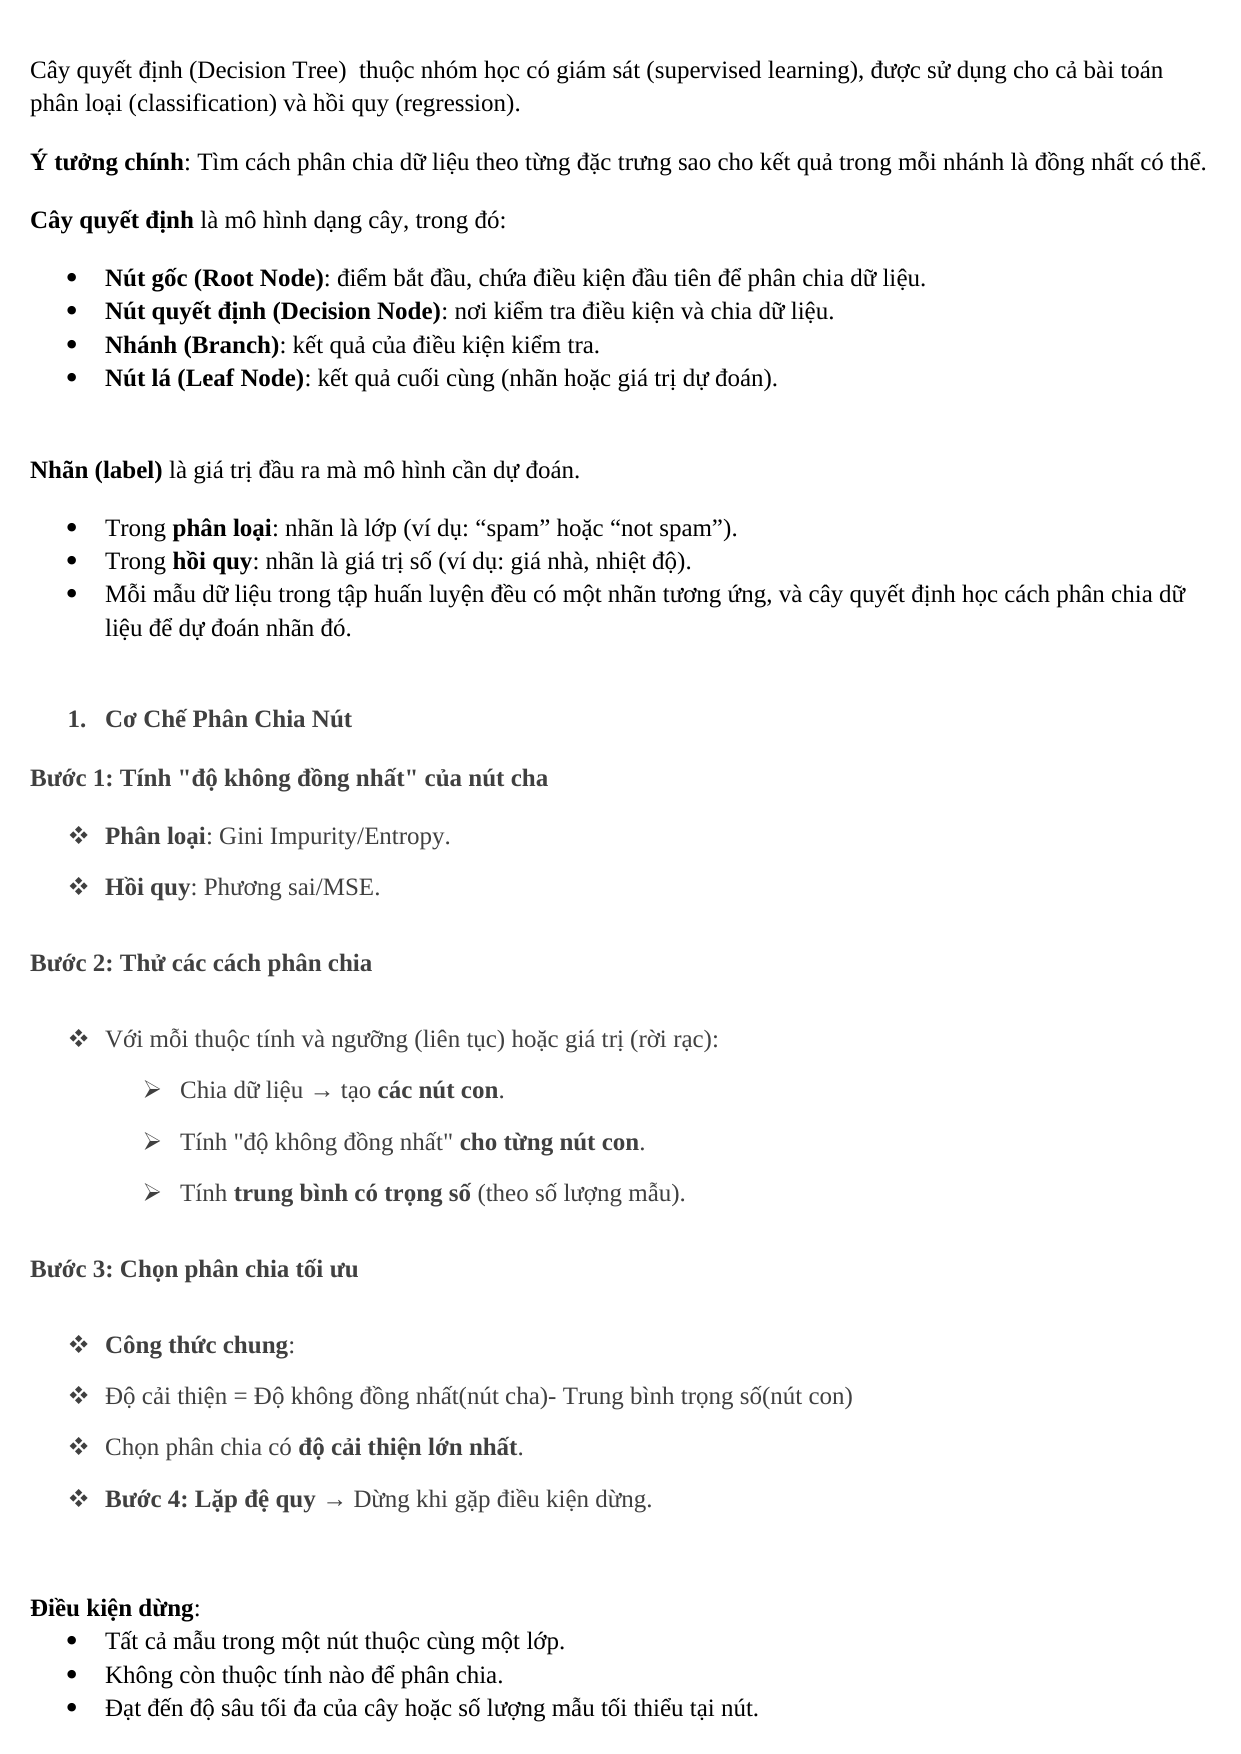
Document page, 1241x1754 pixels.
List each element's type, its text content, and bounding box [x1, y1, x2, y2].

list Trong phân loại: nhãn là lớp (ví dụ: “spam” hoặc “not spam”). [67, 513, 1210, 541]
text Ý tưởng chính: Tìm cách phân chia dữ liệu theo từng đặc trưng sao cho kết quả trong mỗi nhánh là đồng nhất có thể. [30, 147, 1210, 175]
text Điều kiện dừng: [30, 1593, 1210, 1622]
list Nhánh (Branch): kết quả của điều kiện kiểm tra. [67, 330, 1210, 358]
list Hồi quy: Phương sai/MSE. [67, 872, 1210, 901]
text Bước 2: Thử các cách phân chia [30, 948, 1210, 977]
text Cây quyết định (Decision Tree) thuộc nhóm học có giám sát (supervised learning), được sử dụng cho cả bài toán phân loại (classification) và hồi quy (regression). [30, 55, 1210, 117]
list Đạt đến độ sâu tối đa của cây hoặc số lượng mẫu tối thiểu tại nút. [67, 1693, 1210, 1722]
text Bước 3: Chọn phân chia tối ưu [30, 1254, 1210, 1283]
list Trong hồi quy: nhãn là giá trị số (ví dụ: giá nhà, nhiệt độ). [67, 546, 1210, 575]
list Nút gốc (Root Node): điểm bắt đầu, chứa điều kiện đầu tiên để phân chia dữ liệu. [67, 263, 1210, 292]
text Cây quyết định là mô hình dạng cây, trong đó: [30, 205, 1210, 234]
text Nhãn (label) là giá trị đầu ra mà mô hình cần dự đoán. [30, 455, 1210, 483]
list Tất cả mẫu trong một nút thuộc cùng một lớp. [67, 1626, 1210, 1655]
list Cơ Chế Phân Chia Nút [67, 704, 1210, 733]
list Tính "độ không đồng nhất" cho từng nút con. [142, 1127, 1210, 1156]
list Với mỗi thuộc tính và ngưỡng (liên tục) hoặc giá trị (rời rạc): [67, 1024, 1210, 1053]
list Nút quyết định (Decision Node): nơi kiểm tra điều kiện và chia dữ liệu. [67, 296, 1210, 325]
list Bước 4: Lặp đệ quy → Dừng khi gặp điều kiện dừng. [67, 1484, 1210, 1512]
list Mỗi mẫu dữ liệu trong tập huấn luyện đều có một nhãn tương ứng, và cây quyết định học cách phân chia dữ liệu để dự đoán nhãn đó. [67, 579, 1210, 641]
list Tính trung bình có trọng số (theo số lượng mẫu). [142, 1178, 1210, 1207]
list Chọn phân chia có độ cải thiện lớn nhất. [67, 1432, 1210, 1461]
list Độ cải thiện = Độ không đồng nhất(nút cha)- Trung bình trọng số(nút con) [67, 1381, 1210, 1410]
text Bước 1: Tính "độ không đồng nhất" của nút cha [30, 763, 1210, 791]
list Phân loại: Gini Impurity/Entropy. [67, 821, 1210, 850]
list Không còn thuộc tính nào để phân chia. [67, 1660, 1210, 1688]
list Công thức chung: [67, 1330, 1210, 1359]
list Nút lá (Leaf Node): kết quả cuối cùng (nhãn hoặc giá trị dự đoán). [67, 363, 1210, 392]
list Chia dữ liệu → tạo các nút con. [142, 1076, 1210, 1104]
